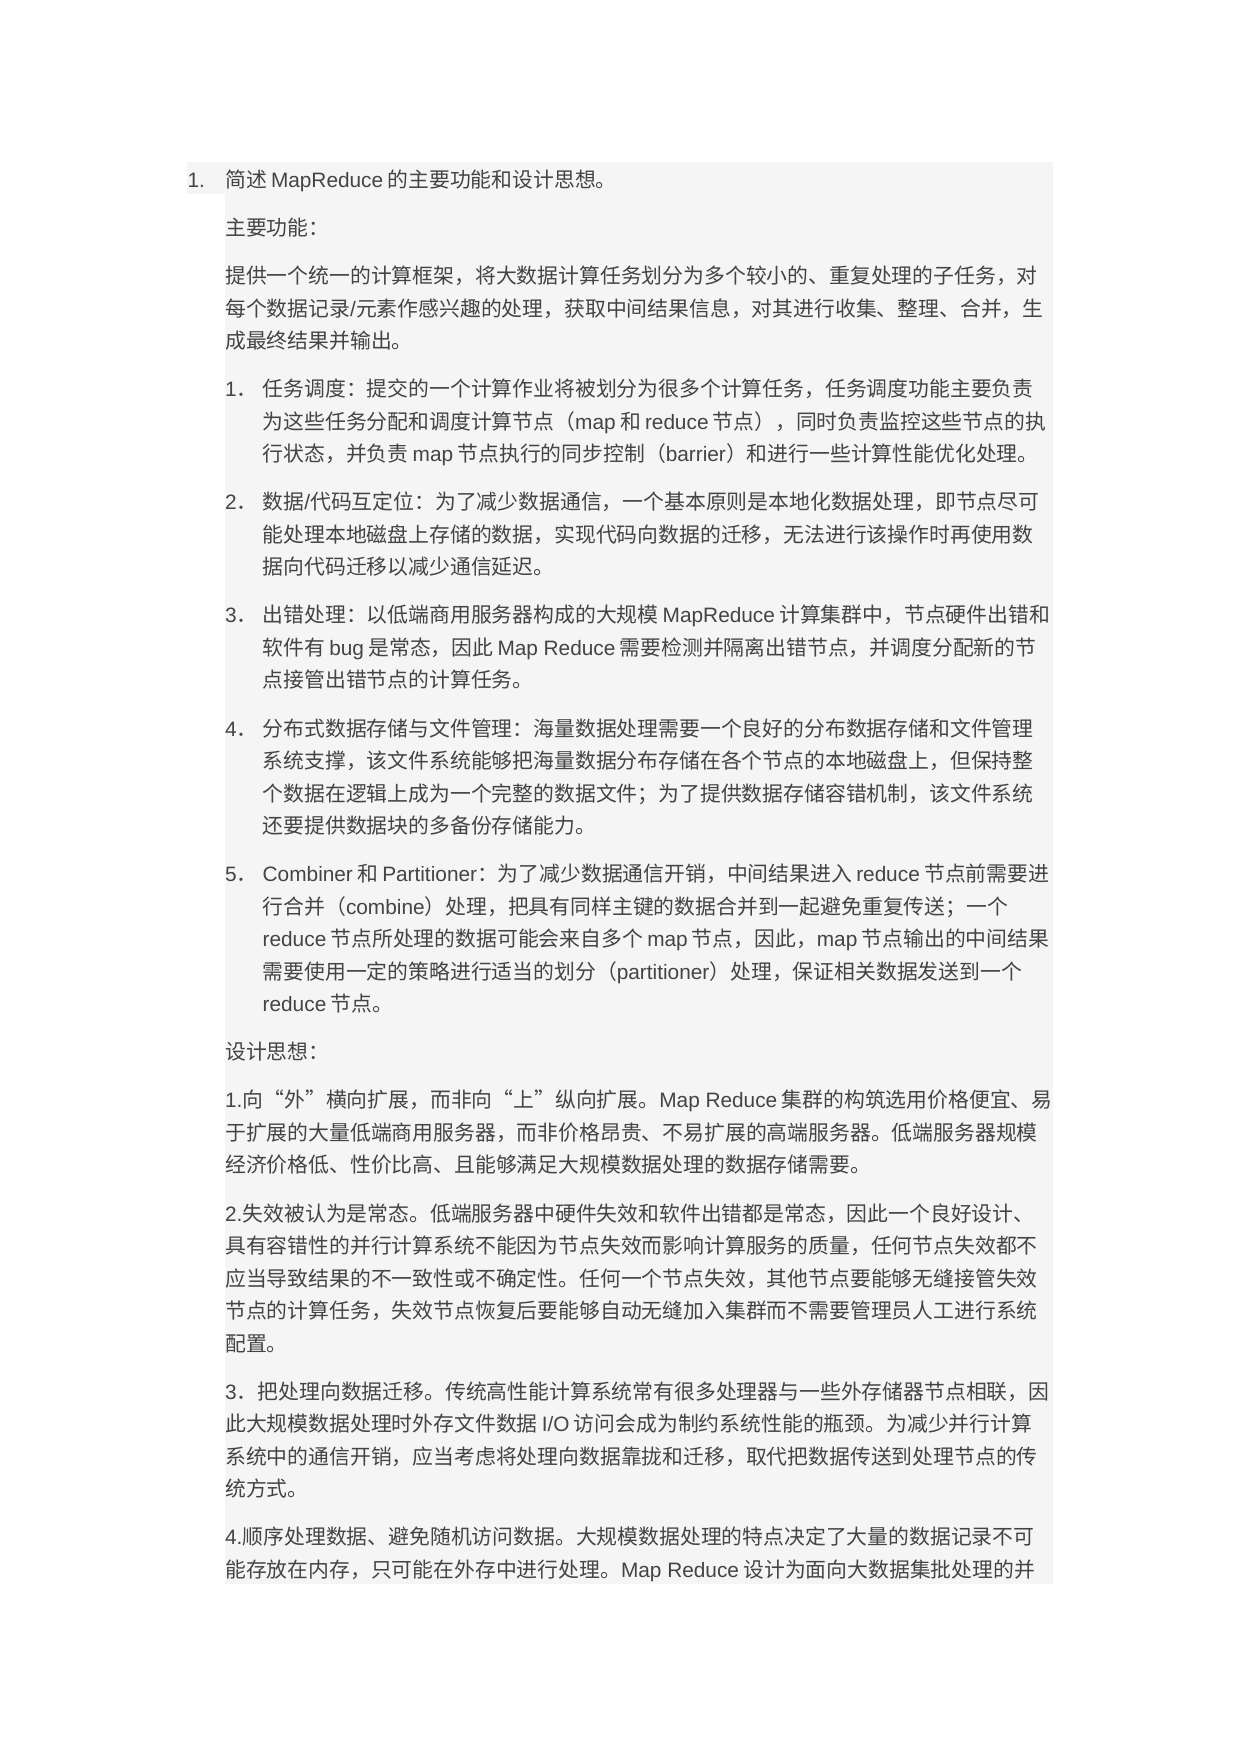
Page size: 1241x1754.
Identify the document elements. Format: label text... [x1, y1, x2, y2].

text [225, 1519, 1053, 1584]
list Combiner和Partitioner：为了减少数据通信开销，中间结果进入reduce节点前需要进行合并（combine）处理，把具有同样主键的数据合并到一起避免重复传送；一个reduce节点所处理的数据可能会来自多个map节点，因此，map节点输出的中间结果需要使用一定的策略进行适当的划分（partitioner）处理，保证相关数据发送到一个reduce节点。 [225, 856, 1053, 1019]
text 3．把处理向数据迁移。传统高性能计算系统常有很多处理器与一些外存储器节点相联，因此大规模数据处理时外存文件数据I/O访问会成为制约系统性能的瓶颈。为减少并行计算系统中的通信开销，应当考虑将处理向数据靠拢和迁移，取代把数据传送到处理节点的传统方式。 [225, 1374, 1053, 1504]
list 任务调度：提交的一个计算作业将被划分为很多个计算任务，任务调度功能主要负责为这些任务分配和调度计算节点（map和reduce节点），同时负责监控这些节点的执行状态，并负责map节点执行的同步控制（barrier）和进行一些计算性能优化处理。 [225, 371, 1053, 469]
list 数据/代码互定位：为了减少数据通信，一个基本原则是本地化数据处理，即节点尽可能处理本地磁盘上存储的数据，实现代码向数据的迁移，无法进行该操作时再使用数据向代码迁移以减少通信延迟。 [225, 484, 1053, 582]
text 设计思想： [225, 1034, 1053, 1067]
text 提供一个统一的计算框架，将大数据计算任务划分为多个较小的、重复处理的子任务，对每个数据记录/元素作感兴趣的处理，获取中间结果信息，对其进行收集、整理、合并，生成最终结果并输出。 [225, 258, 1053, 356]
text 主要功能： [225, 210, 1053, 243]
list 简述MapReduce的主要功能和设计思想。 [187, 162, 1053, 194]
text 1.向“外”横向扩展，而非向“上”纵向扩展。Map Reduce集群的构筑选用价格便宜、易于扩展的大量低端商用服务器，而非价格昂贵、不易扩展的高端服务器。低端服务器规模经济价格低、性价比高、且能够满足大规模数据处理的数据存储需要。 [225, 1083, 1053, 1180]
list 分布式数据存储与文件管理：海量数据处理需要一个良好的分布数据存储和文件管理系统支撑，该文件系统能够把海量数据分布存储在各个节点的本地磁盘上，但保持整个数据在逻辑上成为一个完整的数据文件；为了提供数据存储容错机制，该文件系统还要提供数据块的多备份存储能力。 [225, 711, 1053, 841]
text 2.失效被认为是常态。低端服务器中硬件失效和软件出错都是常态，因此一个良好设计、具有容错性的并行计算系统不能因为节点失效而影响计算服务的质量，任何节点失效都不应当导致结果的不一致性或不确定性。任何一个节点失效，其他节点要能够无缝接管失效节点的计算任务，失效节点恢复后要能够自动无缝加入集群而不需要管理员人工进行系统配置。 [225, 1196, 1053, 1358]
list 出错处理：以低端商用服务器构成的大规模MapReduce计算集群中，节点硬件出错和软件有bug是常态，因此Map Reduce需要检测并隔离出错节点，并调度分配新的节点接管出错节点的计算任务。 [225, 598, 1053, 695]
